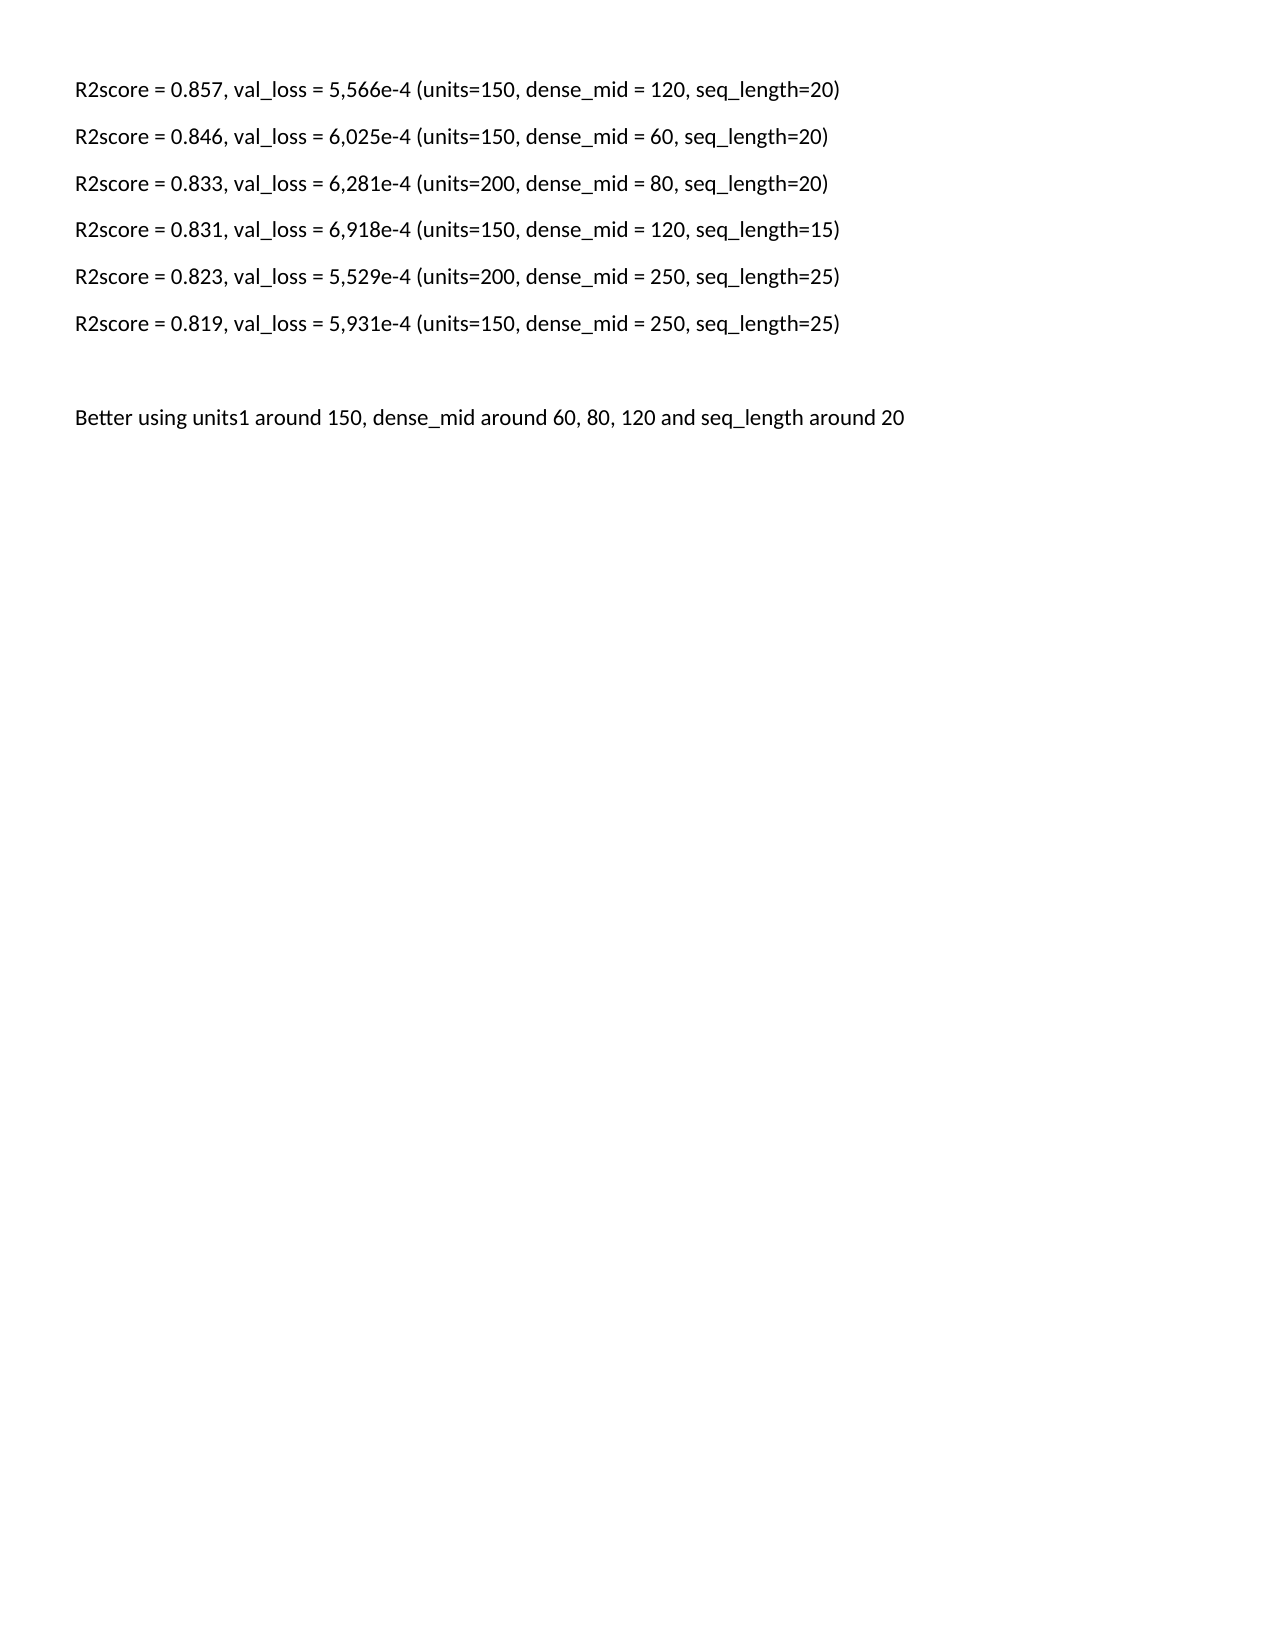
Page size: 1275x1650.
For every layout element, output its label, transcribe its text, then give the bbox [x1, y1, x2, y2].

text R2score = 0.857, val_loss = 5,566e-4 (units=150, dense_mid = 120, seq_length=20) [75, 75, 1200, 103]
text R2score = 0.823, val_loss = 5,529e-4 (units=200, dense_mid = 250, seq_length=25) [75, 262, 1200, 291]
text R2score = 0.833, val_loss = 6,281e-4 (units=200, dense_mid = 80, seq_length=20) [75, 169, 1200, 197]
text Better using units1 around 150, dense_mid around 60, 80, 120 and seq_length around 20 [75, 403, 1200, 431]
text R2score = 0.819, val_loss = 5,931e-4 (units=150, dense_mid = 250, seq_length=25) [75, 309, 1200, 337]
text R2score = 0.846, val_loss = 6,025e-4 (units=150, dense_mid = 60, seq_length=20) [75, 122, 1200, 150]
text R2score = 0.831, val_loss = 6,918e-4 (units=150, dense_mid = 120, seq_length=15) [75, 216, 1200, 244]
